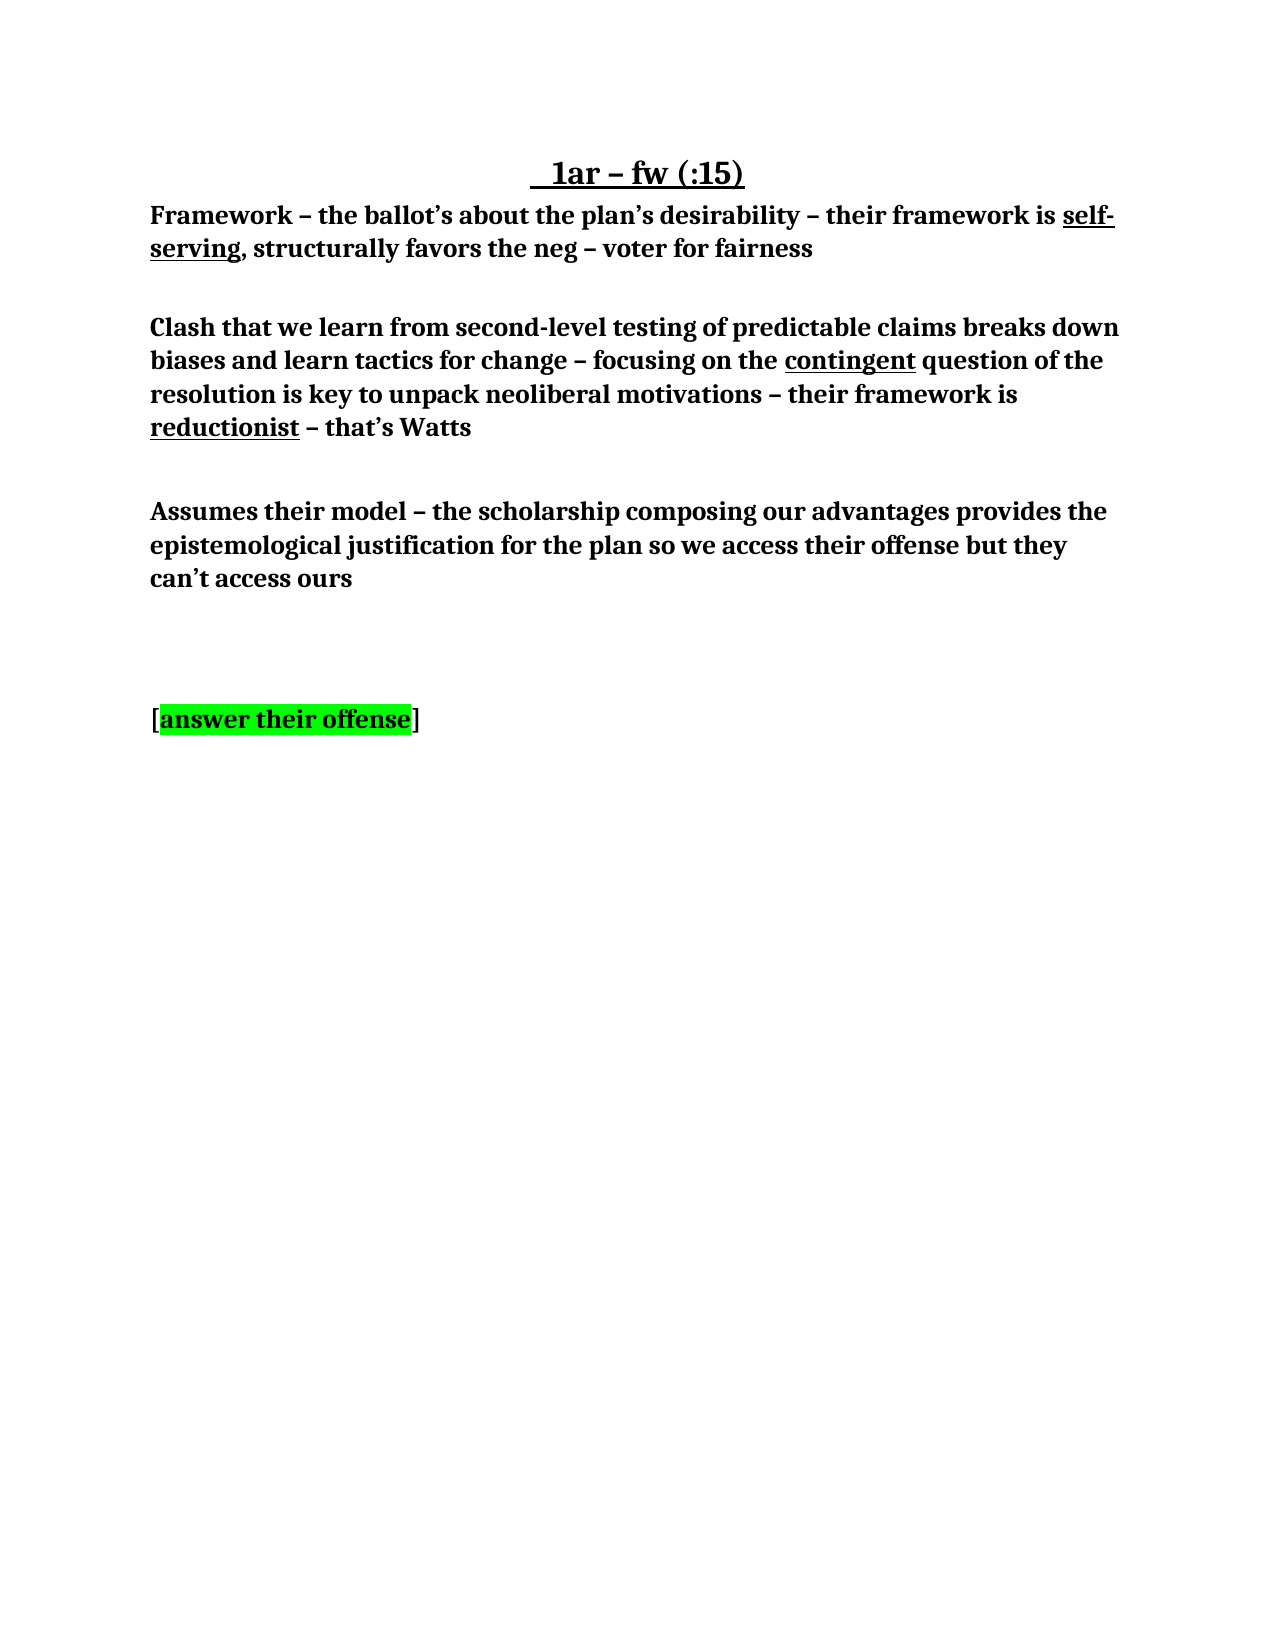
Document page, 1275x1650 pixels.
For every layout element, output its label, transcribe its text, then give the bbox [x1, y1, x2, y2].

subtitle Framework – the ballot’s about the plan’s desirability – their framework is self-serving, structurally favors the neg – voter for fairness [150, 200, 1125, 264]
text Assumes their model – the scholarship composing our advantages provides the epistemological justification for the plan so we access their offense but they can’t access ours [150, 496, 1125, 594]
subtitle [answer their offense] [411, 704, 1125, 735]
subtitle Clash that we learn from second-level testing of predictable claims breaks down biases and learn tactics for change – focusing on the contingent question of the resolution is key to unpack neoliberal motivations – their framework is reductionist – that’s Watts [150, 312, 1125, 444]
subtitle 1ar – fw (:15) [150, 154, 1125, 192]
